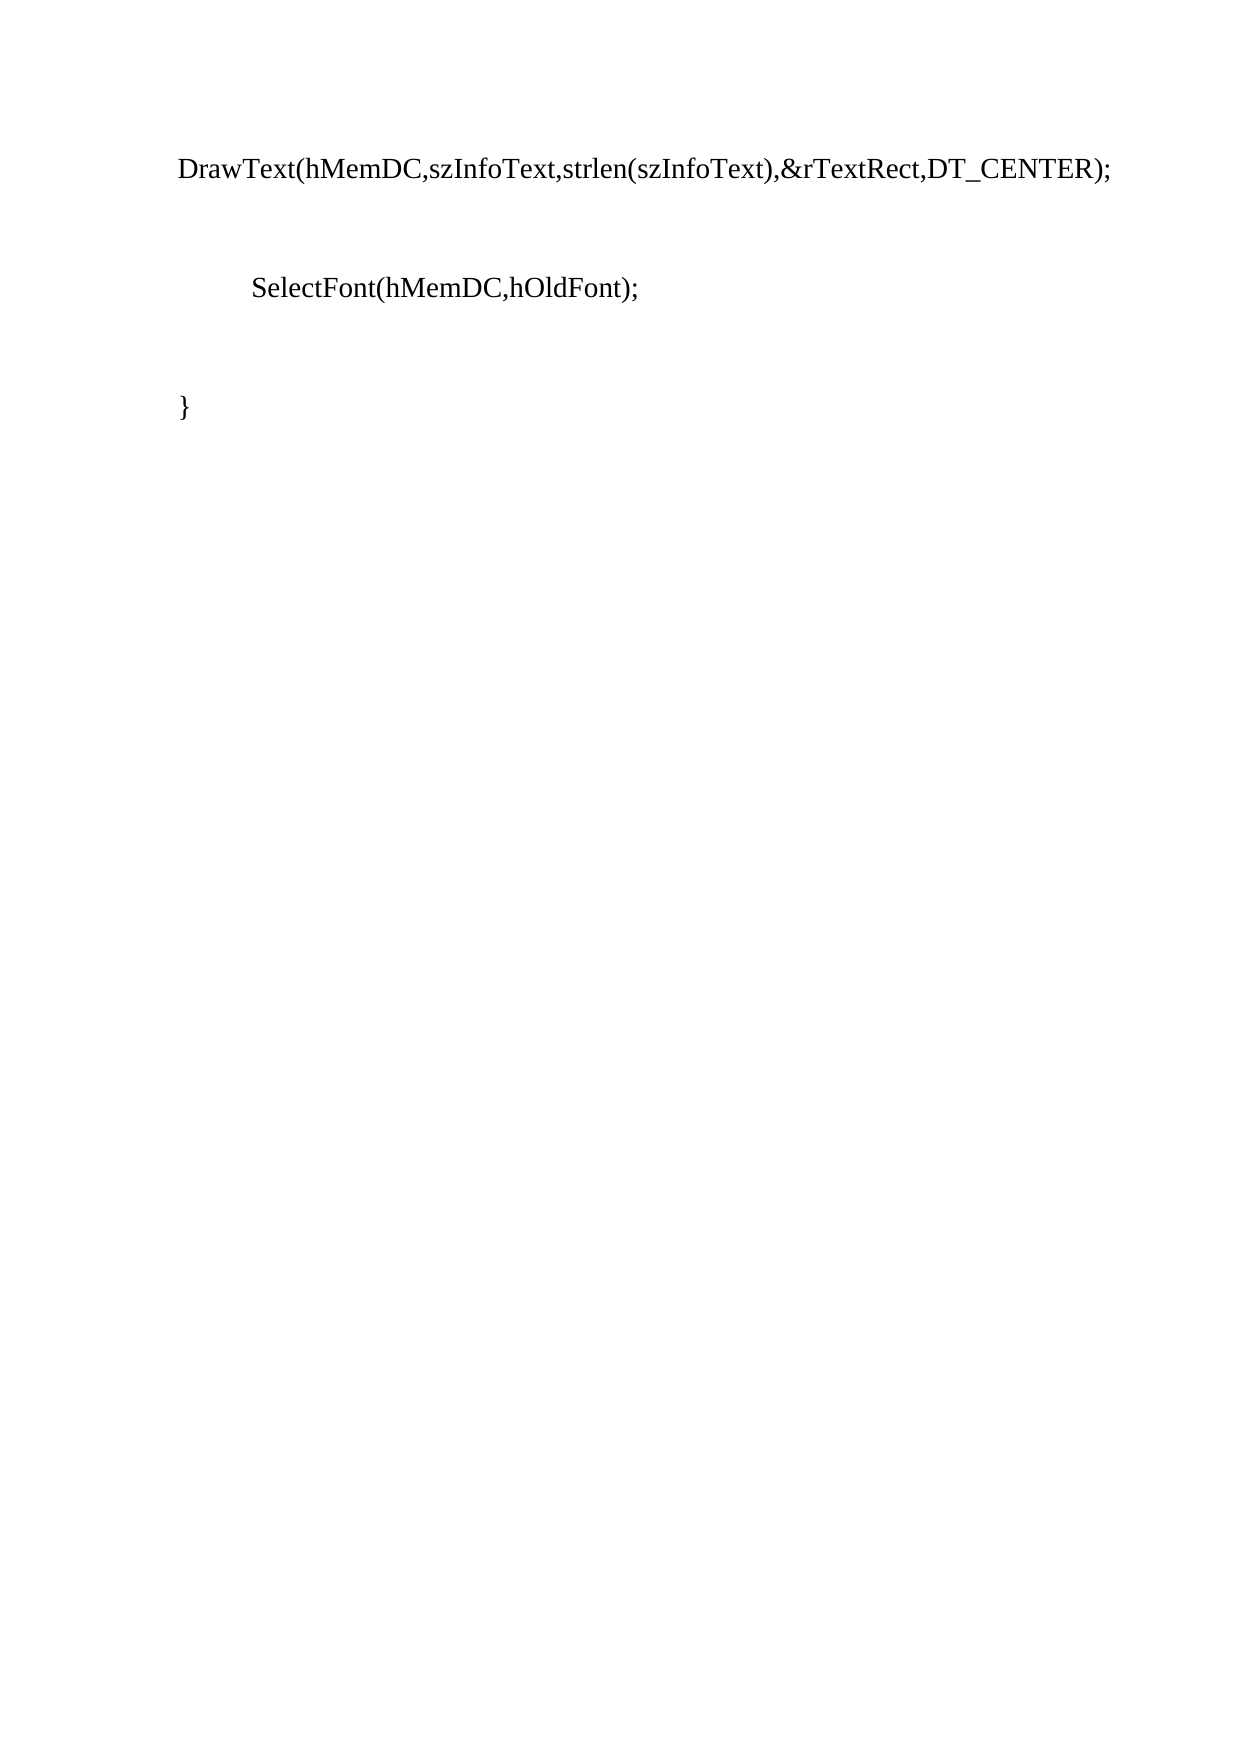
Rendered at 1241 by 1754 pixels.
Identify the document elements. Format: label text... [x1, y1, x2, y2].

text } [177, 389, 1152, 422]
text DrawText(hMemDC,szInfoText,strlen(szInfoText),&rTextRect,DT_CENTER); [177, 118, 1152, 185]
text SelectFont(hMemDC,hOldFont); [177, 270, 1152, 303]
